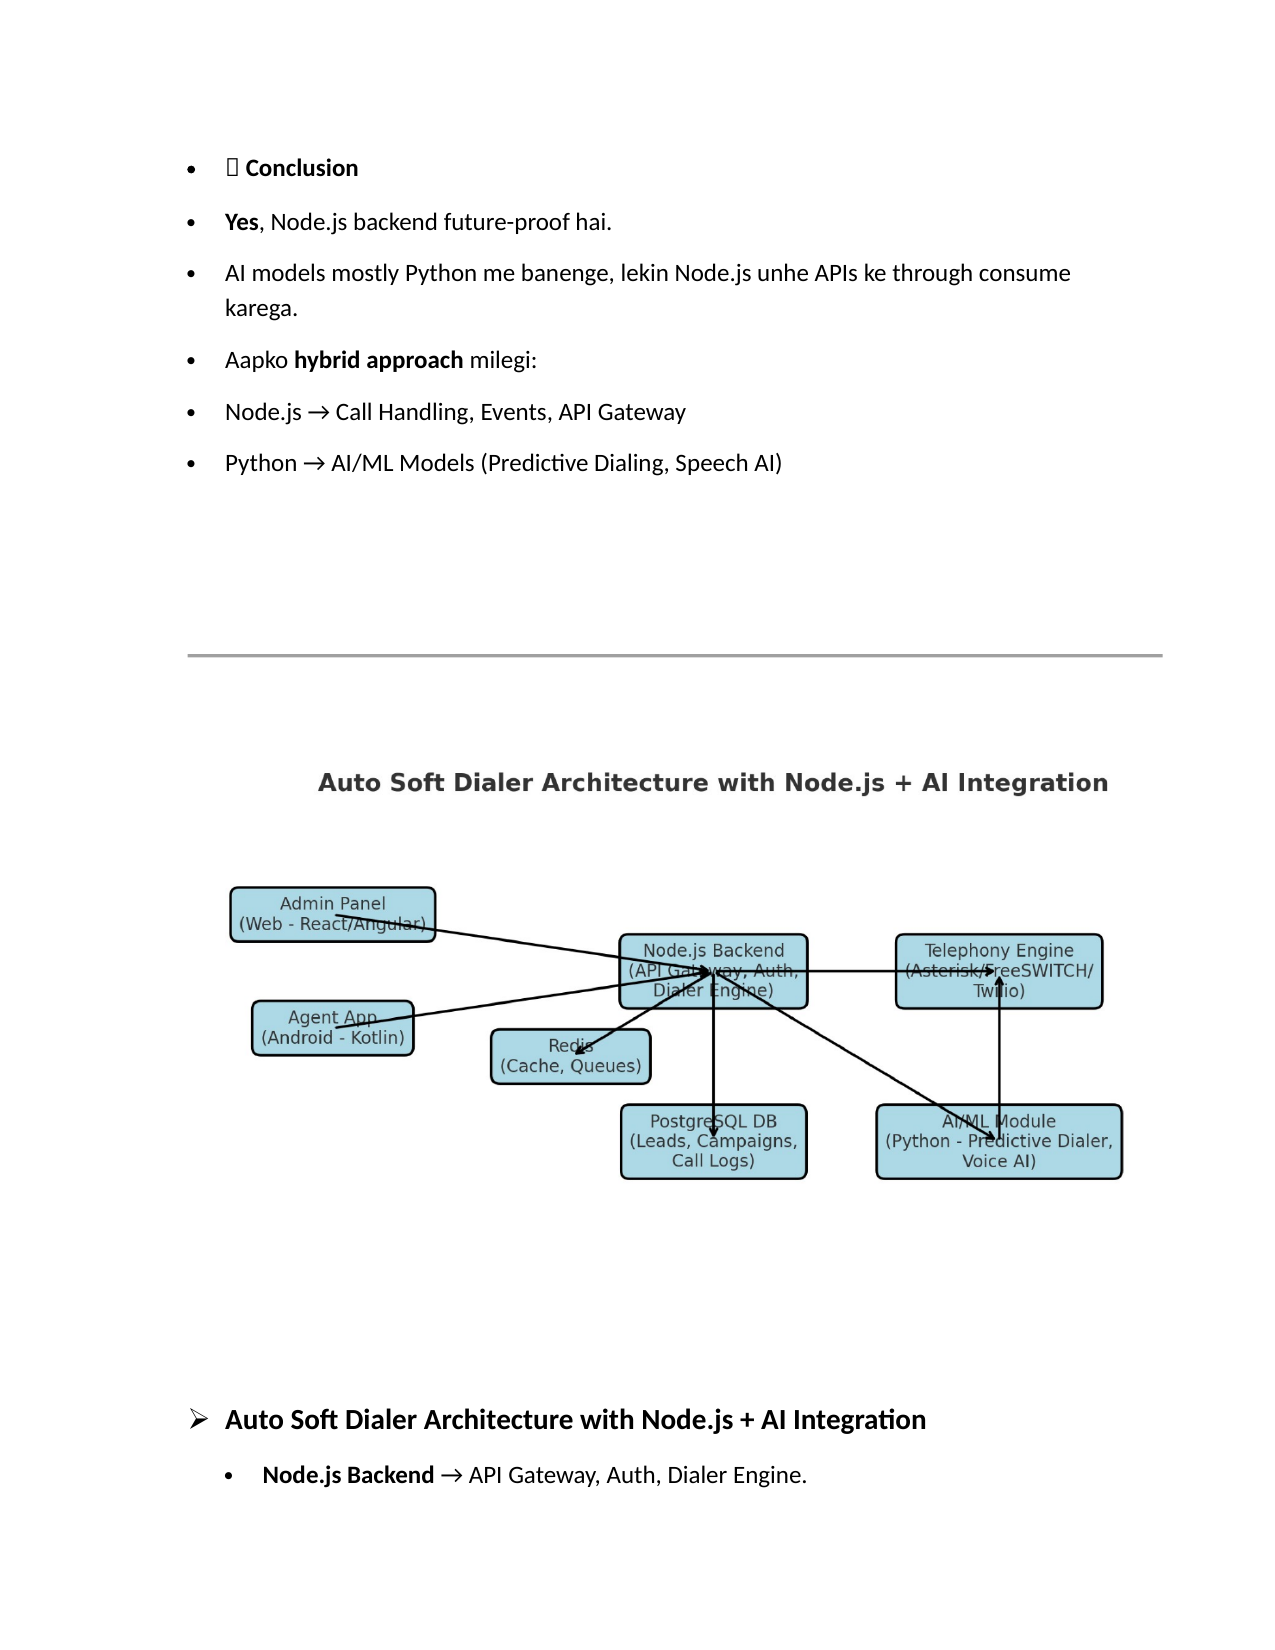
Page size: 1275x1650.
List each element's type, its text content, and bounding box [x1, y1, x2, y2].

list Python → AI/ML Models (Predictive Dialing, Speech AI) [187, 447, 1125, 478]
list Node.js Backend → API Gateway, Auth, Dialer Engine. [225, 1459, 1125, 1489]
list Node.js → Call Handling, Events, API Gateway [187, 396, 1125, 426]
picture [225, 760, 1200, 1381]
list ✅ Conclusion [187, 150, 1125, 184]
list Yes, Node.js backend future-proof hai. [187, 206, 1125, 236]
list Aapko hybrid approach milegi: [187, 344, 1125, 375]
list AI models mostly Python me banenge, lekin Node.js unhe APIs ke through consume karega. [187, 257, 1125, 323]
list Auto Soft Dialer Architecture with Node.js + AI Integration [187, 1401, 1125, 1437]
